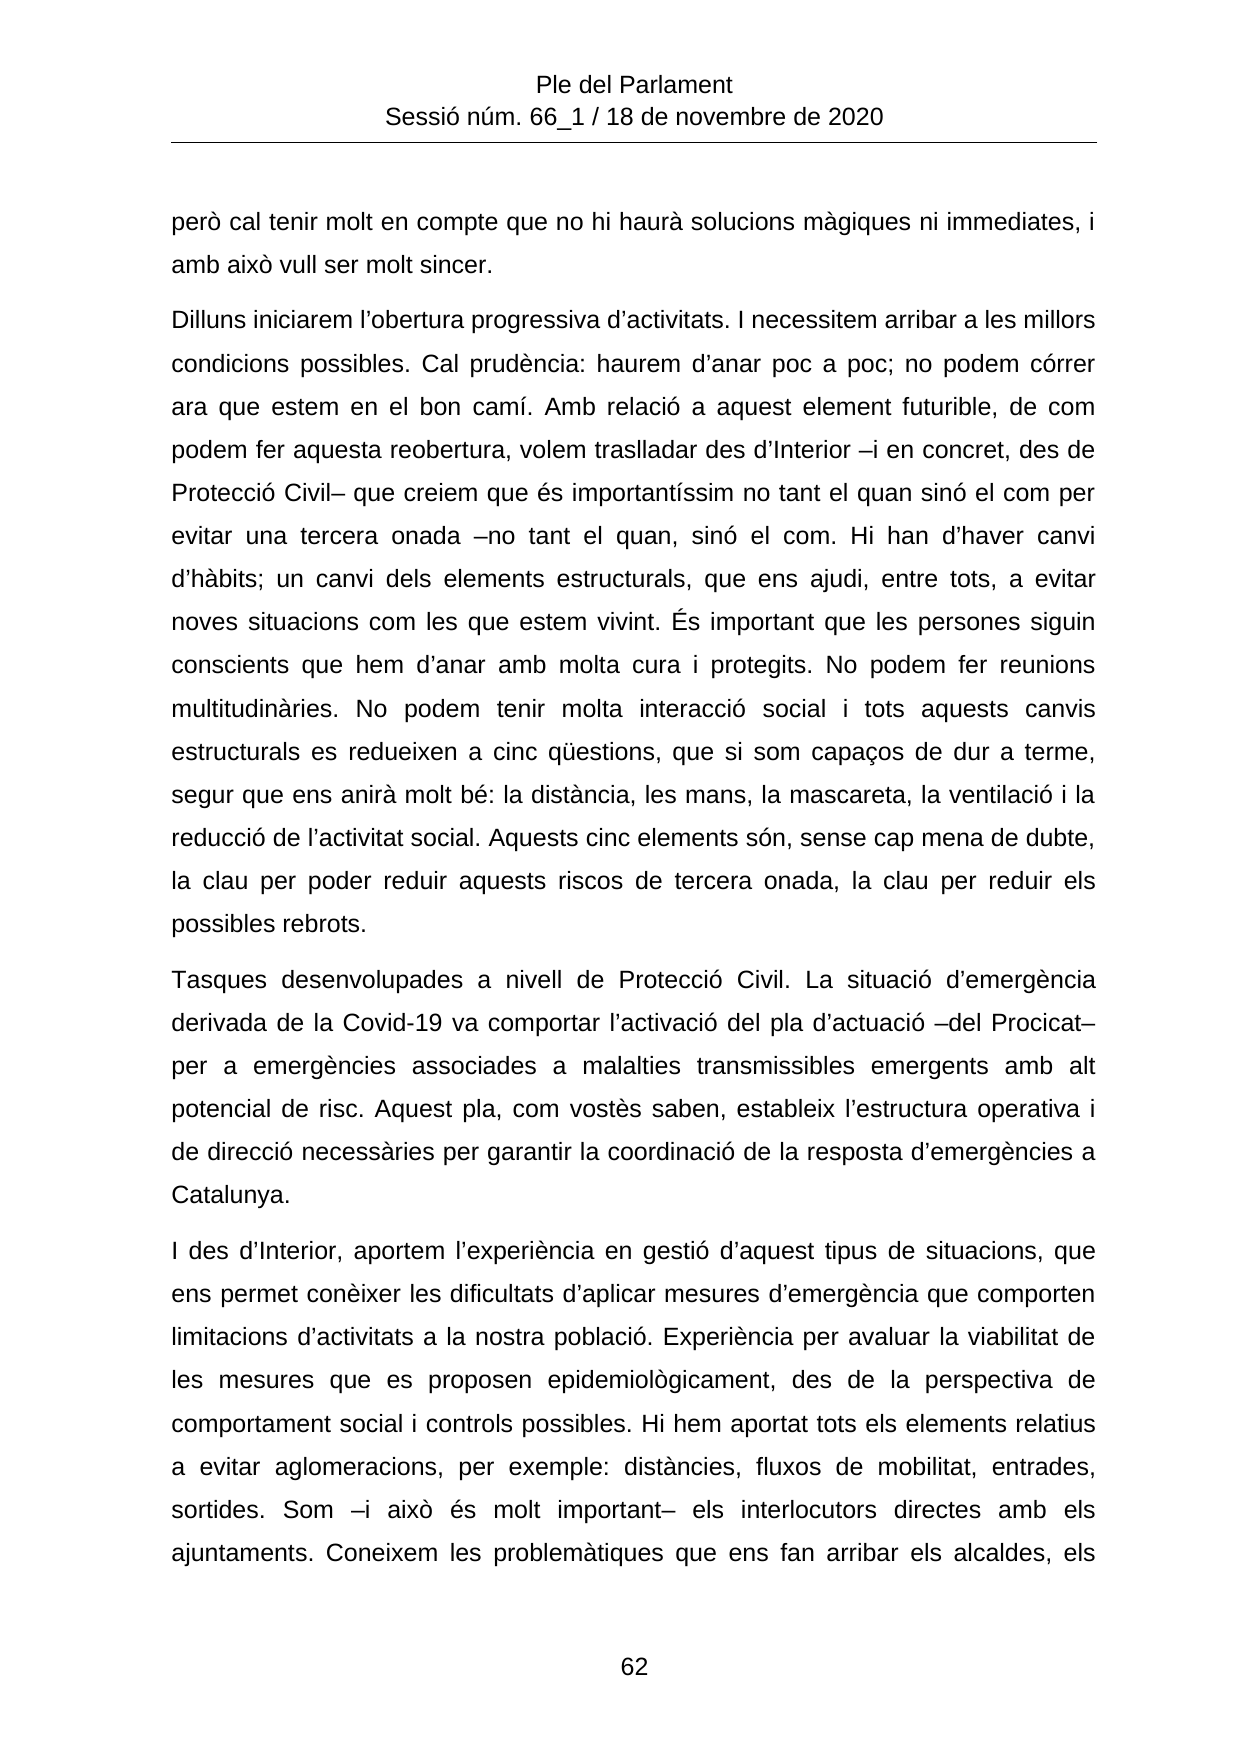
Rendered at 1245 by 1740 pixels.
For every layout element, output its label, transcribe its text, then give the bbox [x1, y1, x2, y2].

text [171, 207, 1097, 279]
text Tasques desenvolupades a nivell de Protecció Civil. La situació d’emergència derivada de la Covid-19 va comportar l’activació del pla d’actuació –del Procicat– per a emergències associades a malalties transmissibles emergents amb alt potencial de risc. Aquest pla, com vostès saben, estableix l’estructura operativa i de direcció necessàries per garantir la coordinació de la resposta d’emergències a Catalunya. [171, 965, 1097, 1209]
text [171, 1236, 1097, 1567]
text Dilluns iniciarem l’obertura progressiva d’activitats. I necessitem arribar a les millors condicions possibles. Cal prudència: haurem d’anar poc a poc; no podem córrer ara que estem en el bon camí. Amb relació a aquest element futurible, de com podem fer aquesta reobertura, volem traslladar des d’Interior –i en concret, des de Protecció Civil– que creiem que és importantíssim no tant el quan sinó el com per evitar una tercera onada –no tant el quan, sinó el com. Hi han d’haver canvi d’hàbits; un canvi dels elements estructurals, que ens ajudi, entre tots, a evitar noves situacions com les que estem vivint. És important que les persones siguin conscients que hem d’anar amb molta cura i protegits. No podem fer reunions multitudinàries. No podem tenir molta interacció social i tots aquests canvis estructurals es redueixen a cinc qüestions, que si som capaços de dur a terme, segur que ens anirà molt bé: la distància, les mans, la mascareta, la ventilació i la reducció de l’activitat social. Aquests cinc elements són, sense cap mena de dubte, la clau per poder reduir aquests riscos de tercera onada, la clau per reduir els possibles rebrots. [171, 306, 1097, 938]
